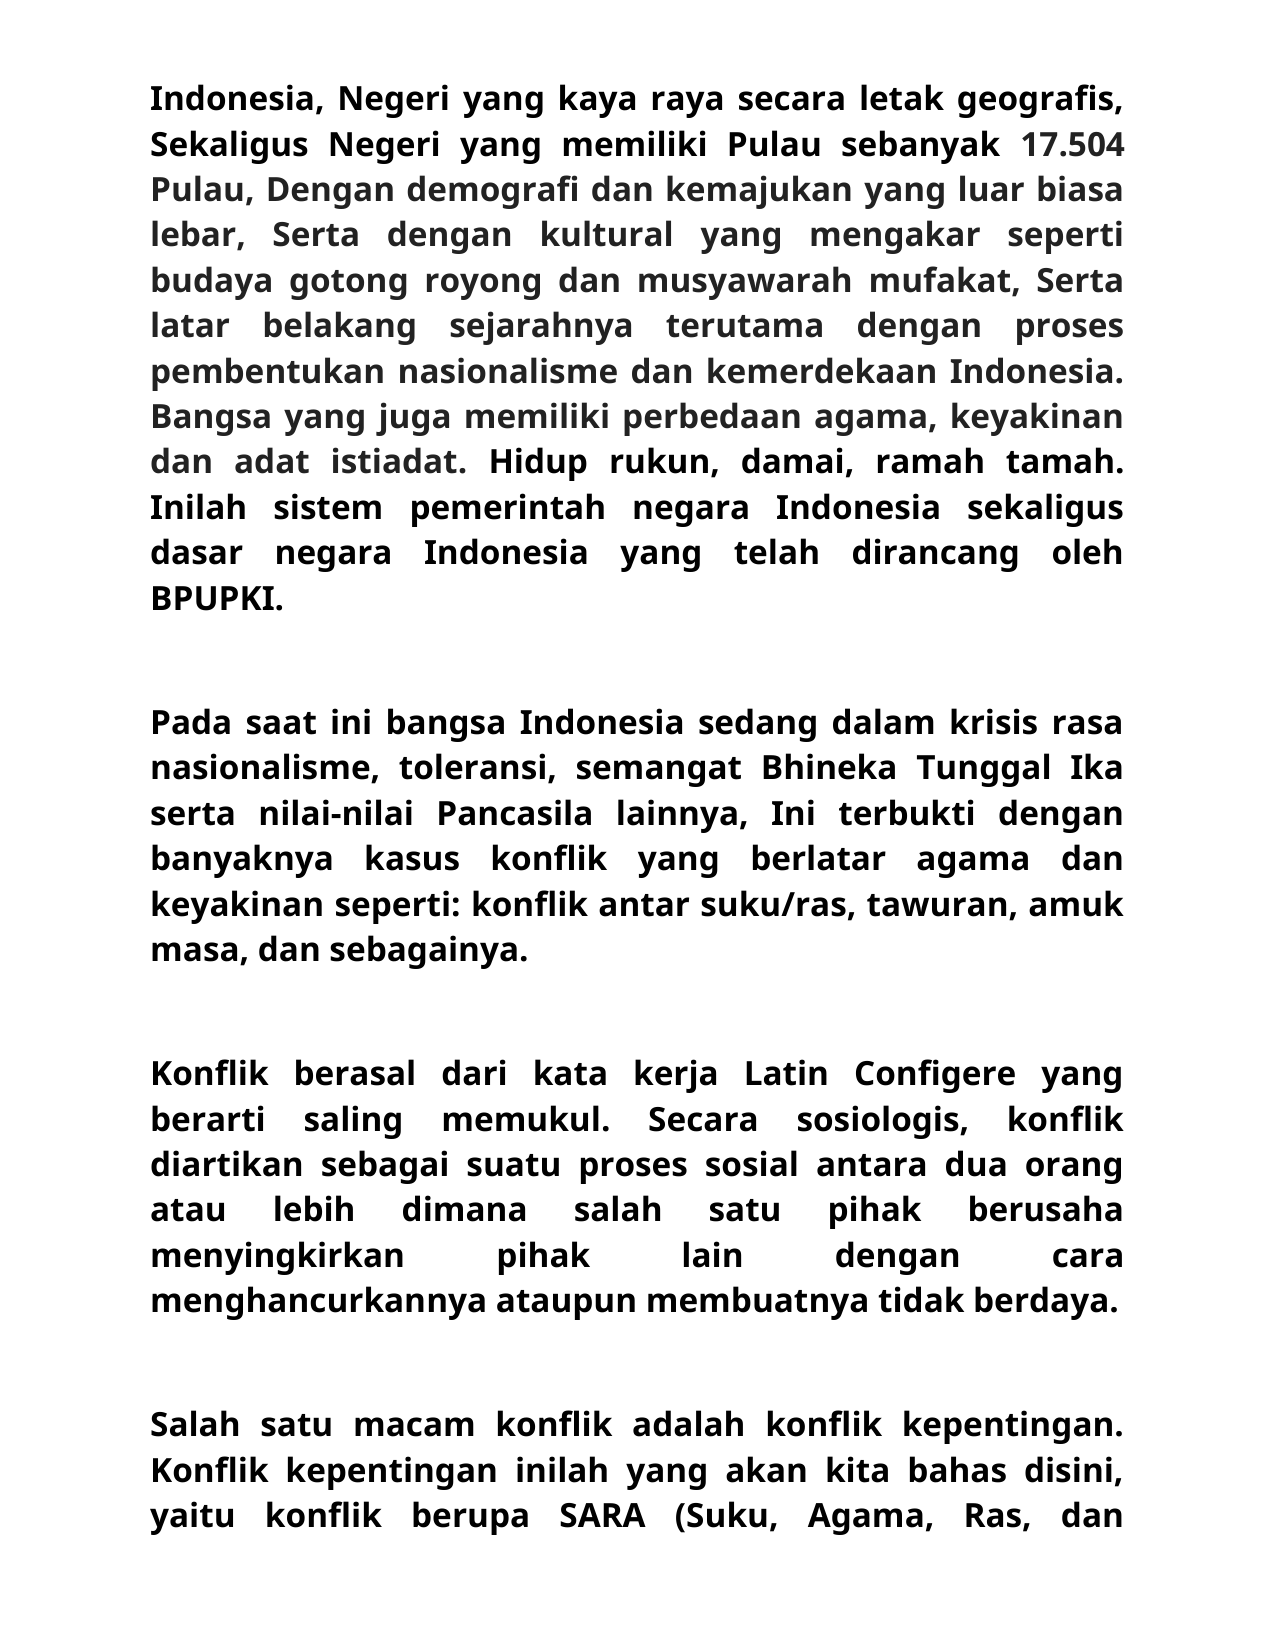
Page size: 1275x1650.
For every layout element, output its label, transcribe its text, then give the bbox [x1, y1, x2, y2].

text Indonesia, Negeri yang kaya raya secara letak geografis, Sekaligus Negeri yang memiliki Pulau sebanyak 17.504 Pulau, Dengan demografi dan kemajukan yang luar biasa lebar, Serta dengan kultural yang mengakar seperti budaya gotong royong dan musyawarah mufakat, Serta latar belakang sejarahnya terutama dengan proses pembentukan nasionalisme dan kemerdekaan Indonesia. Bangsa yang juga memiliki perbedaan agama, keyakinan dan adat istiadat. Hidup rukun, damai, ramah tamah. Inilah sistem pemerintah negara Indonesia sekaligus dasar negara Indonesia yang telah dirancang oleh BPUPKI. [150, 75, 1125, 166]
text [150, 1401, 1125, 1537]
text Pada saat ini bangsa Indonesia sedang dalam krisis rasa nasionalisme, toleransi, semangat Bhineka Tunggal Ika serta nilai-nilai Pancasila lainnya, Ini terbukti dengan banyaknya kasus konflik yang berlatar agama dan keyakinan seperti: konflik antar suku/ras, tawuran, amuk masa, dan sebagainya. [150, 699, 1125, 971]
text Konflik berasal dari kata kerja Latin Configere yang berarti saling memukul. Secara sosiologis, konflik diartikan sebagai suatu proses sosial antara dua orang atau lebih dimana salah satu pihak berusaha menyingkirkan pihak lain dengan cara menghancurkannya ataupun membuatnya tidak berdaya. [150, 1050, 1125, 1322]
text Indonesia, Negeri yang kaya raya secara letak geografis, Sekaligus Negeri yang memiliki Pulau sebanyak 17.504 Pulau, Dengan demografi dan kemajukan yang luar biasa lebar, Serta dengan kultural yang mengakar seperti budaya gotong royong dan musyawarah mufakat, Serta latar belakang sejarahnya terutama dengan proses pembentukan nasionalisme dan kemerdekaan Indonesia. Bangsa yang juga memiliki perbedaan agama, keyakinan dan adat istiadat. Hidup rukun, damai, ramah tamah. Inilah sistem pemerintah negara Indonesia sekaligus dasar negara Indonesia yang telah dirancang oleh BPUPKI. [150, 438, 1125, 620]
